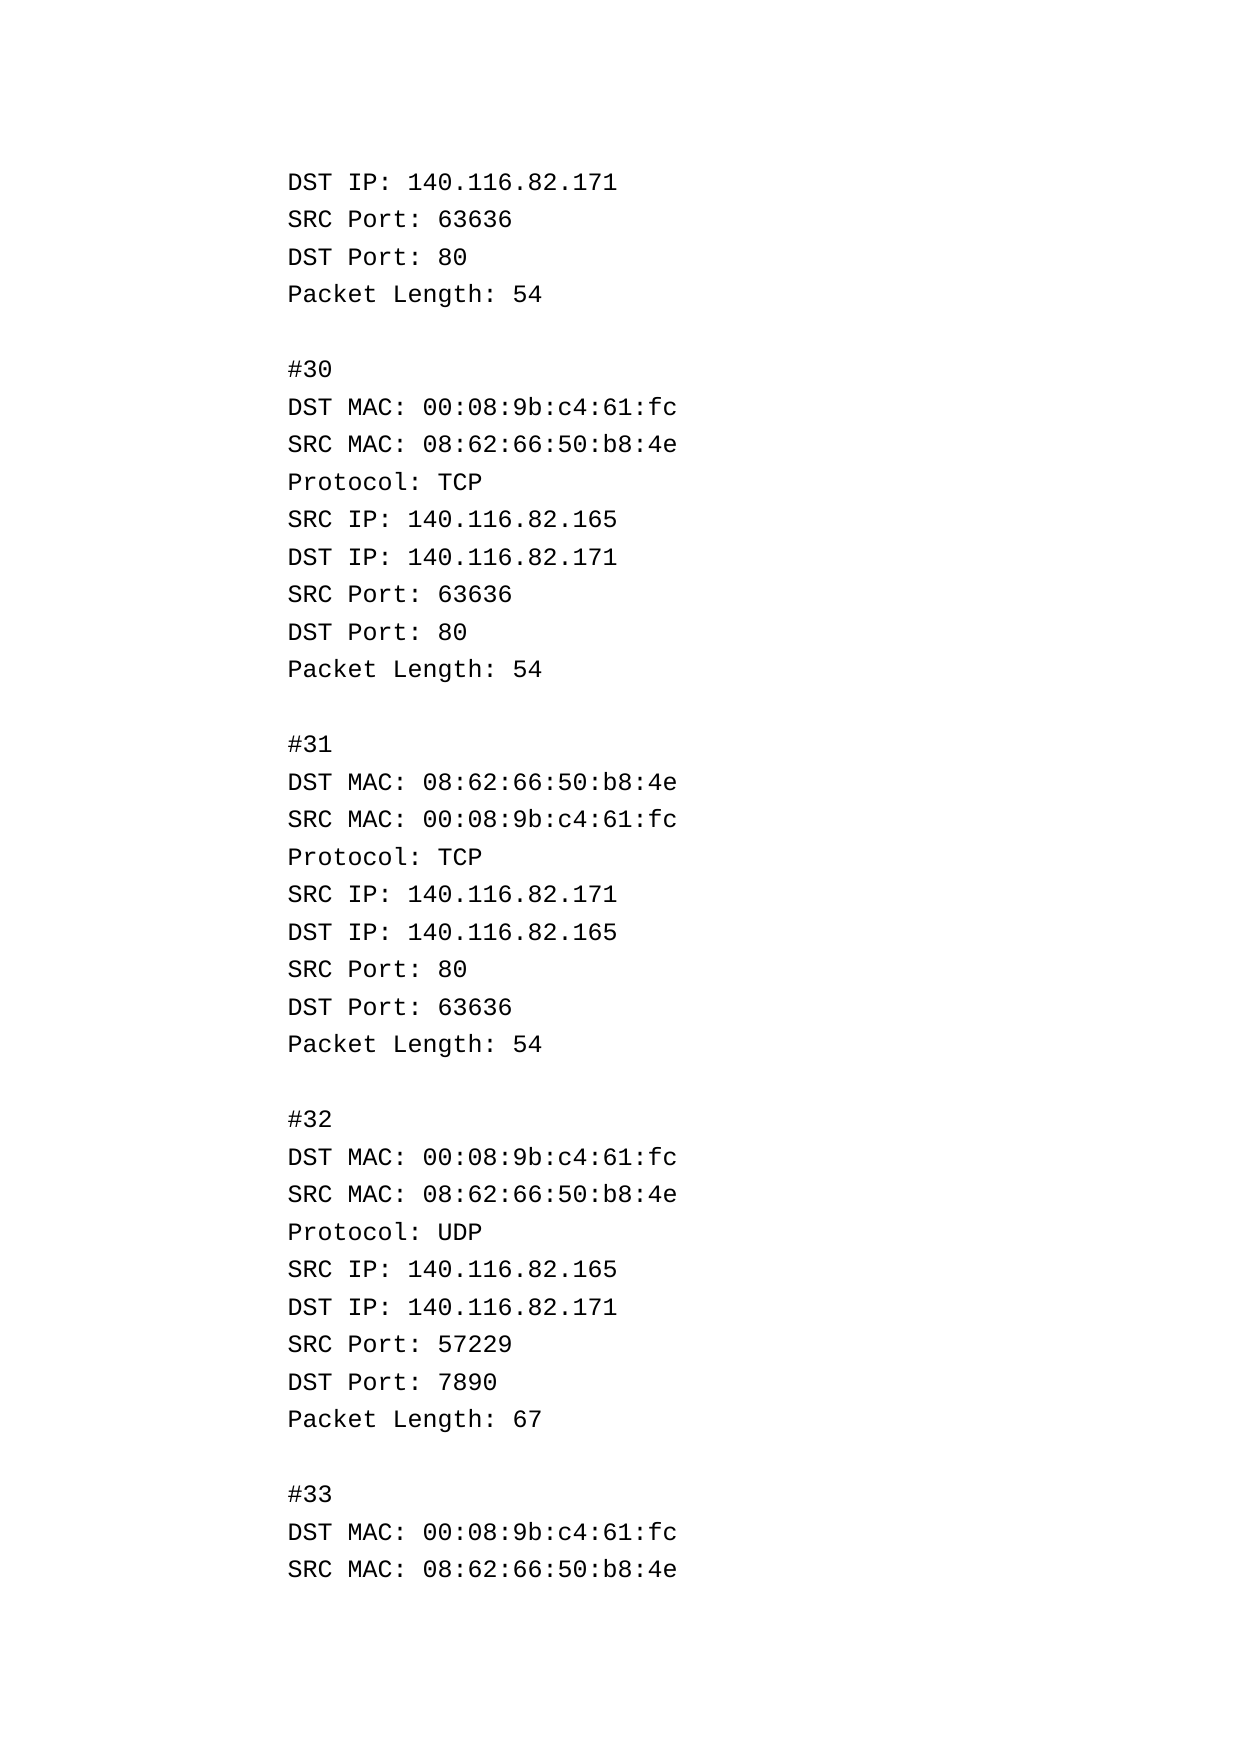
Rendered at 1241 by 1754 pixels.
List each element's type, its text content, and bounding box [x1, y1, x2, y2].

text Packet Length: 54 [287, 652, 1053, 689]
text DST MAC: 00:08:9b:c4:61:fc [287, 1139, 1053, 1177]
text SRC IP: 140.116.82.165 [287, 502, 1053, 539]
text Protocol: TCP [287, 839, 1053, 877]
text SRC MAC: 08:62:66:50:b8:4e [287, 1177, 1053, 1214]
text SRC Port: 63636 [287, 577, 1053, 614]
text DST Port: 7890 [287, 1364, 1053, 1402]
text DST Port: 63636 [287, 989, 1053, 1027]
text #31 [287, 727, 1053, 764]
text DST MAC: 00:08:9b:c4:61:fc [287, 389, 1053, 427]
text DST MAC: 08:62:66:50:b8:4e [287, 764, 1053, 802]
text SRC Port: 63636 [287, 202, 1053, 239]
text Packet Length: 54 [287, 1027, 1053, 1064]
text SRC Port: 57229 [287, 1327, 1053, 1364]
text Packet Length: 67 [287, 1402, 1053, 1439]
text SRC IP: 140.116.82.165 [287, 1252, 1053, 1289]
text #33 [287, 1477, 1053, 1514]
text SRC MAC: 08:62:66:50:b8:4e [287, 427, 1053, 464]
text DST IP: 140.116.82.171 [287, 539, 1053, 577]
text DST IP: 140.116.82.171 [287, 1289, 1053, 1327]
text #32 [287, 1102, 1053, 1139]
text DST IP: 140.116.82.165 [287, 914, 1053, 952]
text Protocol: UDP [287, 1214, 1053, 1252]
text SRC MAC: 08:62:66:50:b8:4e [287, 1552, 1053, 1589]
text #30 [287, 352, 1053, 389]
text DST Port: 80 [287, 239, 1053, 277]
text Protocol: TCP [287, 464, 1053, 502]
text SRC MAC: 00:08:9b:c4:61:fc [287, 802, 1053, 839]
text SRC IP: 140.116.82.171 [287, 877, 1053, 914]
text DST Port: 80 [287, 614, 1053, 652]
text SRC Port: 80 [287, 952, 1053, 989]
text Packet Length: 54 [287, 277, 1053, 314]
text DST MAC: 00:08:9b:c4:61:fc [287, 1514, 1053, 1552]
text DST IP: 140.116.82.171 [287, 164, 1053, 202]
